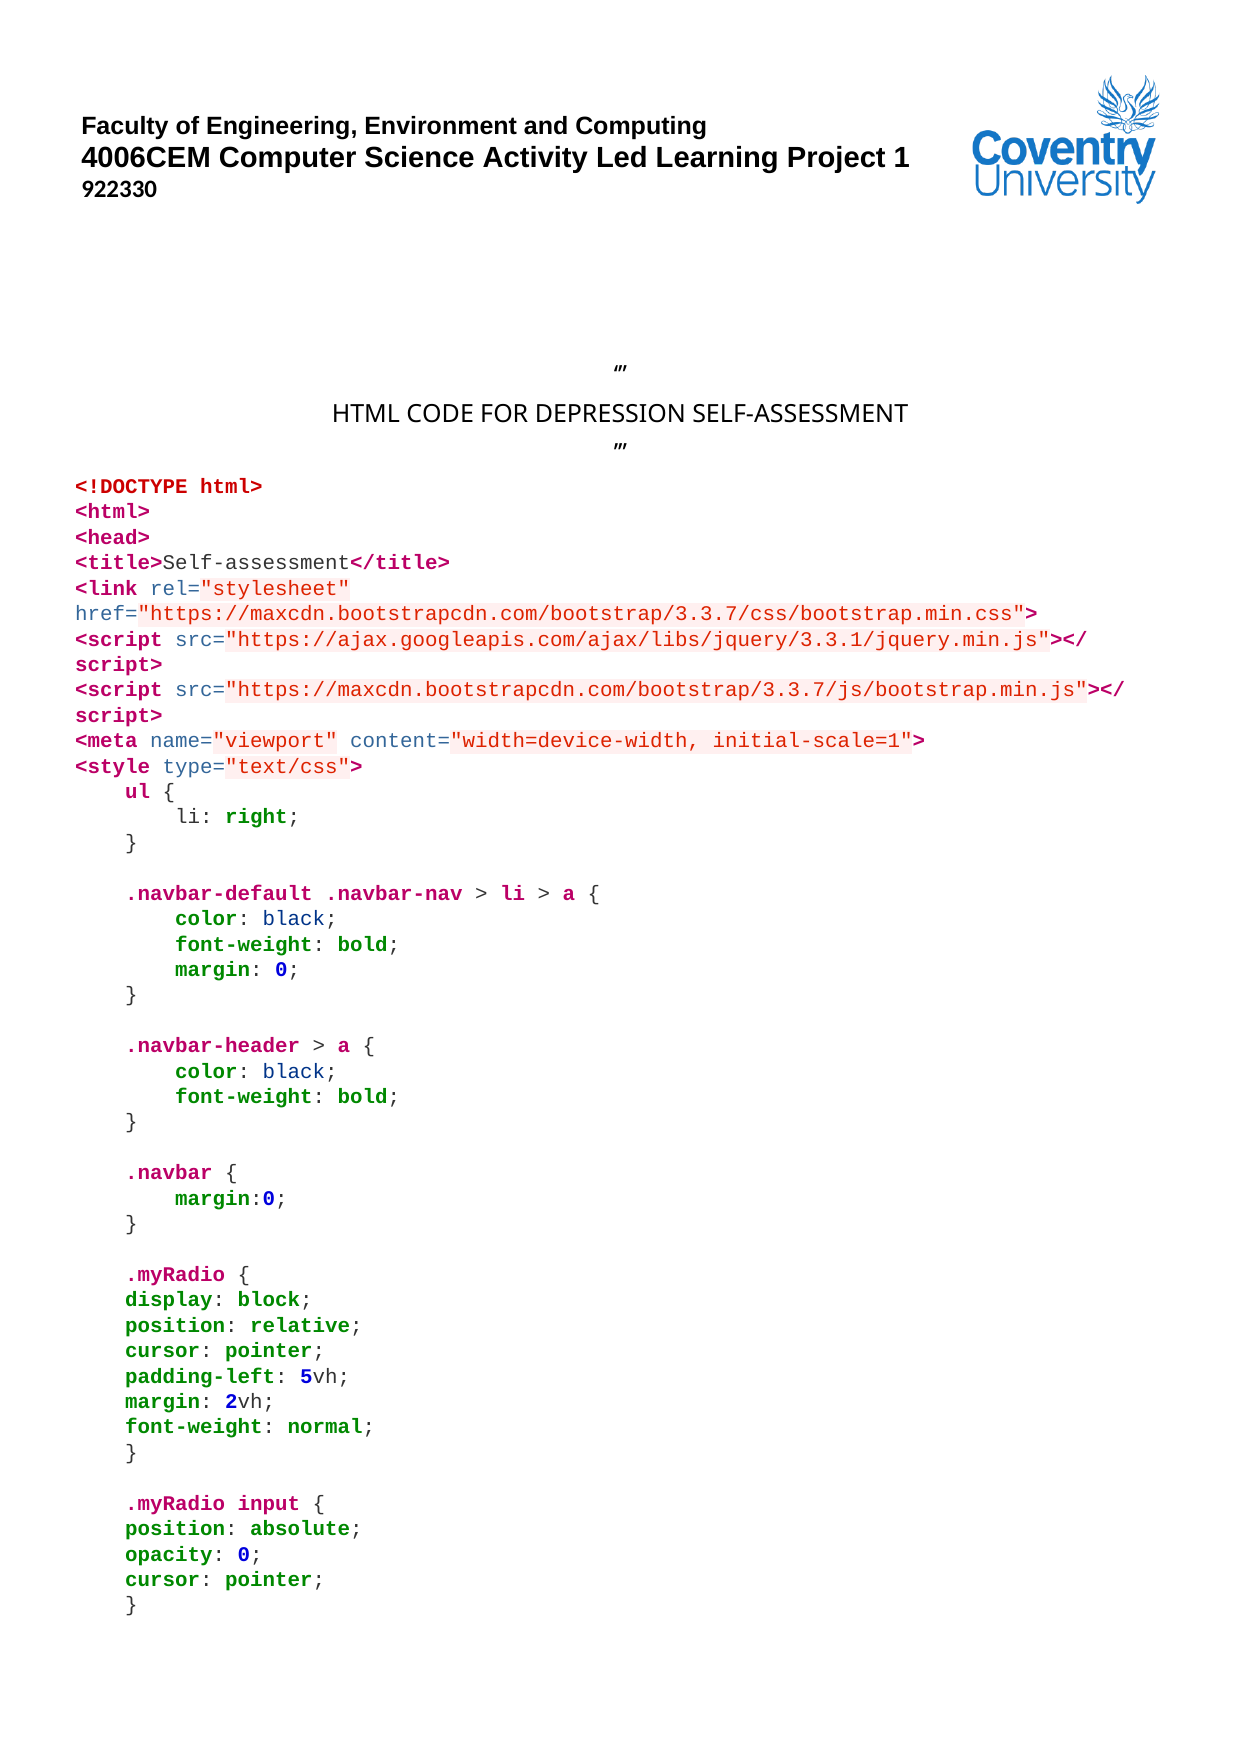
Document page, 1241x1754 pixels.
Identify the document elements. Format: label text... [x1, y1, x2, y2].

text .myRadio input { [75, 1491, 1165, 1516]
text <style type="text/css"> [75, 754, 1165, 779]
text position: relative; [75, 1313, 1165, 1338]
text ‘’’ [75, 357, 1165, 391]
text .myRadio { [75, 1262, 1165, 1288]
text } [75, 1211, 1165, 1237]
text .navbar-default .navbar-nav > li > a { [75, 881, 1165, 906]
text cursor: pointer; [75, 1567, 1165, 1593]
text .navbar { [75, 1161, 1165, 1186]
text margin:0; [75, 1186, 1165, 1211]
text <meta name="viewport" content="width=device-width, initial-scale=1"> [75, 728, 1165, 754]
text } [75, 830, 1165, 856]
text <head> [75, 525, 1165, 551]
text color: black; [75, 1059, 1165, 1084]
text } [75, 1593, 1165, 1618]
text opacity: 0; [75, 1542, 1165, 1567]
text display: block; [75, 1288, 1165, 1313]
text margin: 0; [75, 957, 1165, 983]
text } [75, 983, 1165, 1008]
text .navbar-header > a { [75, 1033, 1165, 1059]
text margin: 2vh; [75, 1389, 1165, 1415]
text ul { [75, 779, 1165, 805]
text <title>Self-assessment</title> [75, 551, 1165, 576]
text HTML CODE FOR DEPRESSION SELF-ASSESSMENT [75, 396, 1165, 430]
text color: black; [75, 906, 1165, 932]
text padding-left: 5vh; [75, 1364, 1165, 1389]
picture [972, 75, 1160, 204]
text <script src="https://ajax.googleapis.com/ajax/libs/jquery/3.3.1/jquery.min.js"></script> [75, 627, 1165, 678]
text font-weight: bold; [75, 932, 1165, 957]
text cursor: pointer; [75, 1338, 1165, 1364]
text } [75, 1110, 1165, 1135]
text <link rel="stylesheet" href="https://maxcdn.bootstrapcdn.com/bootstrap/3.3.7/css/bootstrap.min.css"> [75, 576, 1165, 627]
text li: right; [75, 805, 1165, 830]
text font-weight: bold; [75, 1084, 1165, 1110]
text font-weight: normal; [75, 1415, 1165, 1440]
text <script src="https://maxcdn.bootstrapcdn.com/bootstrap/3.3.7/js/bootstrap.min.js"></script> [75, 678, 1165, 728]
text <!DOCTYPE html> [75, 474, 1165, 500]
text ’’’ [75, 435, 1165, 469]
text <html> [75, 500, 1165, 525]
text position: absolute; [75, 1516, 1165, 1542]
text } [75, 1440, 1165, 1466]
